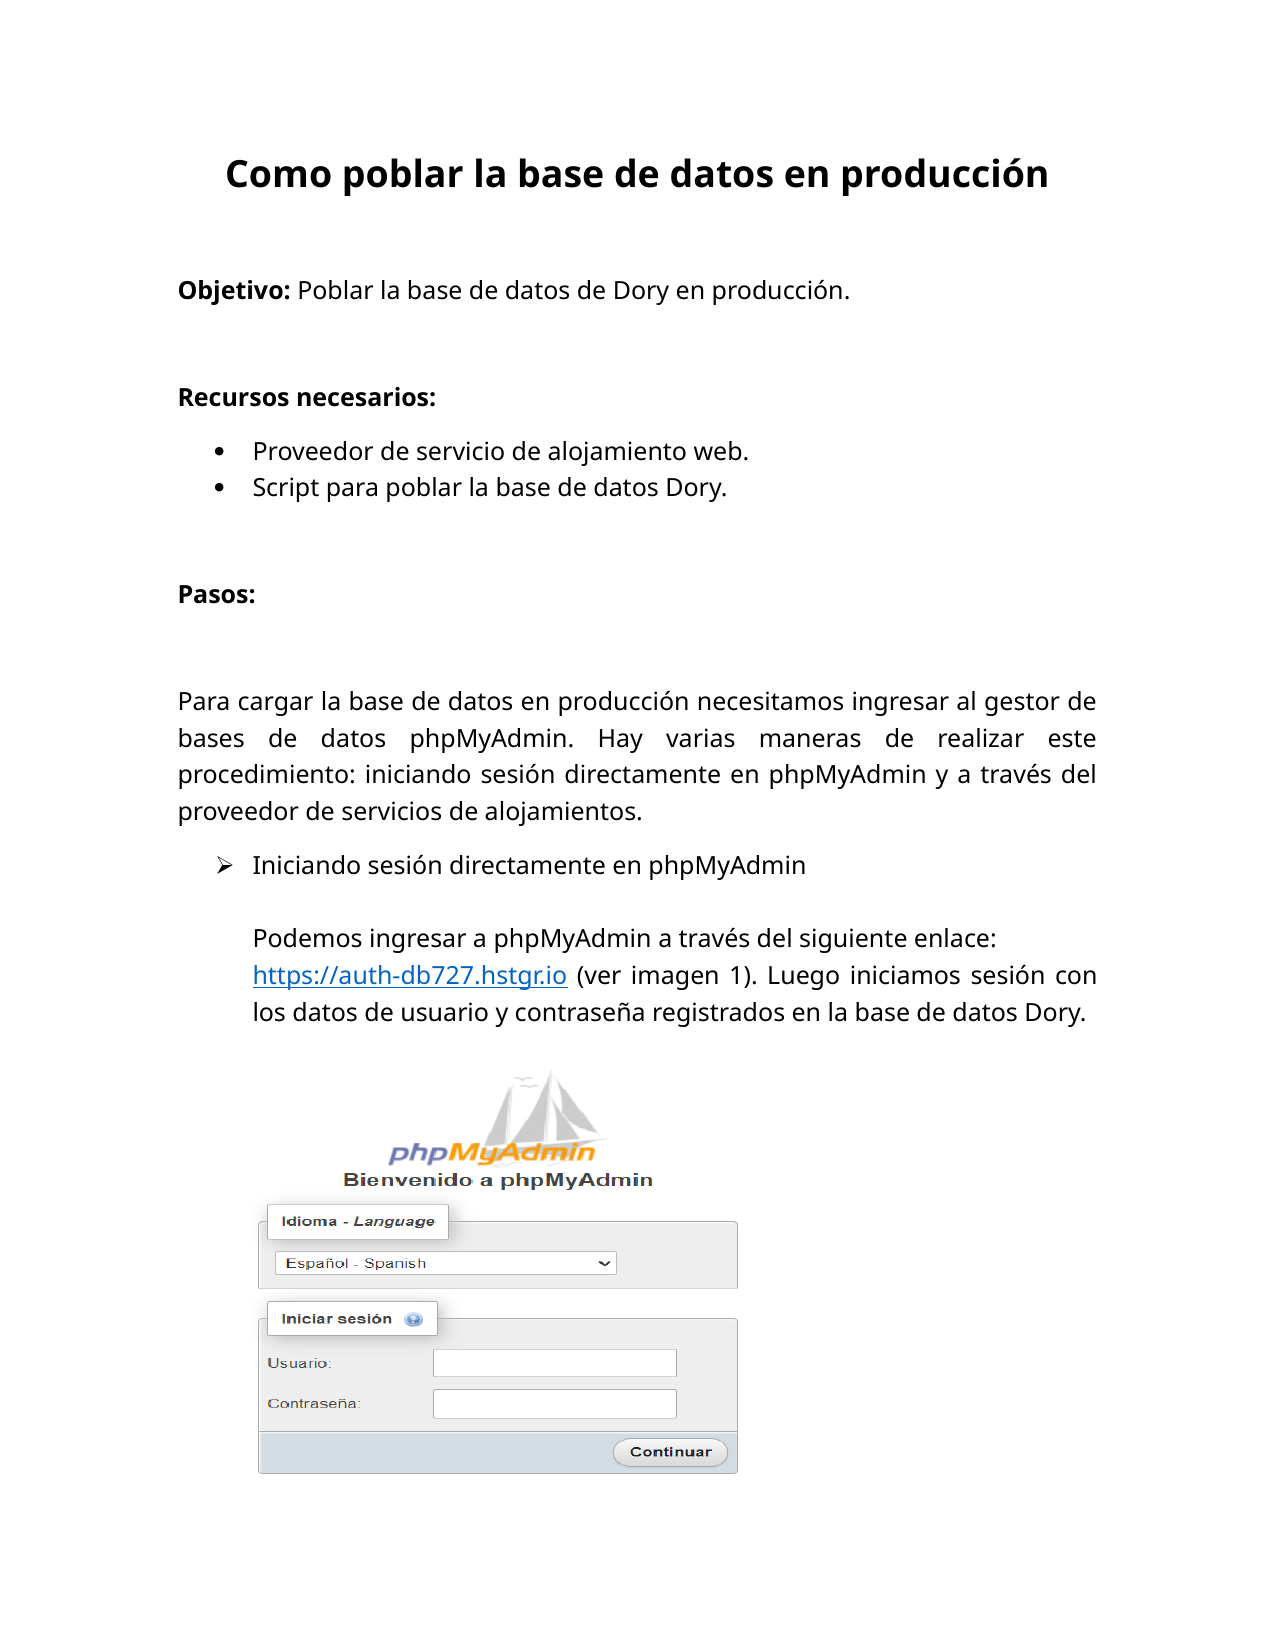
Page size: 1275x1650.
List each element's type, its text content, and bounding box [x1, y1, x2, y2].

text Objetivo: Poblar la base de datos de Dory en producción. [177, 273, 1098, 307]
list Podemos ingresar a phpMyAdmin a través del siguiente enlace: [252, 921, 1122, 955]
text Pasos: [177, 577, 1098, 611]
list Iniciando sesión directamente en phpMyAdmin [215, 847, 1098, 881]
text Recursos necesarios: [177, 380, 1098, 414]
list https://auth-db727.hstgr.io (ver imagen 1). Luego iniciamos sesión con los datos de usuario y contraseña registrados en la base de datos Dory. [252, 958, 1098, 1028]
text Para cargar la base de datos en producción necesitamos ingresar al gestor de bases de datos phpMyAdmin. Hay varias maneras de realizar este procedimiento: iniciando sesión directamente en phpMyAdmin y a través del proveedor de servicios de alojamientos. [177, 684, 1098, 828]
list Proveedor de servicio de alojamiento web. [215, 433, 1098, 467]
picture [252, 1068, 748, 1476]
text Como poblar la base de datos en producción [177, 148, 1098, 199]
list Script para poblar la base de datos Dory. [215, 470, 1098, 504]
